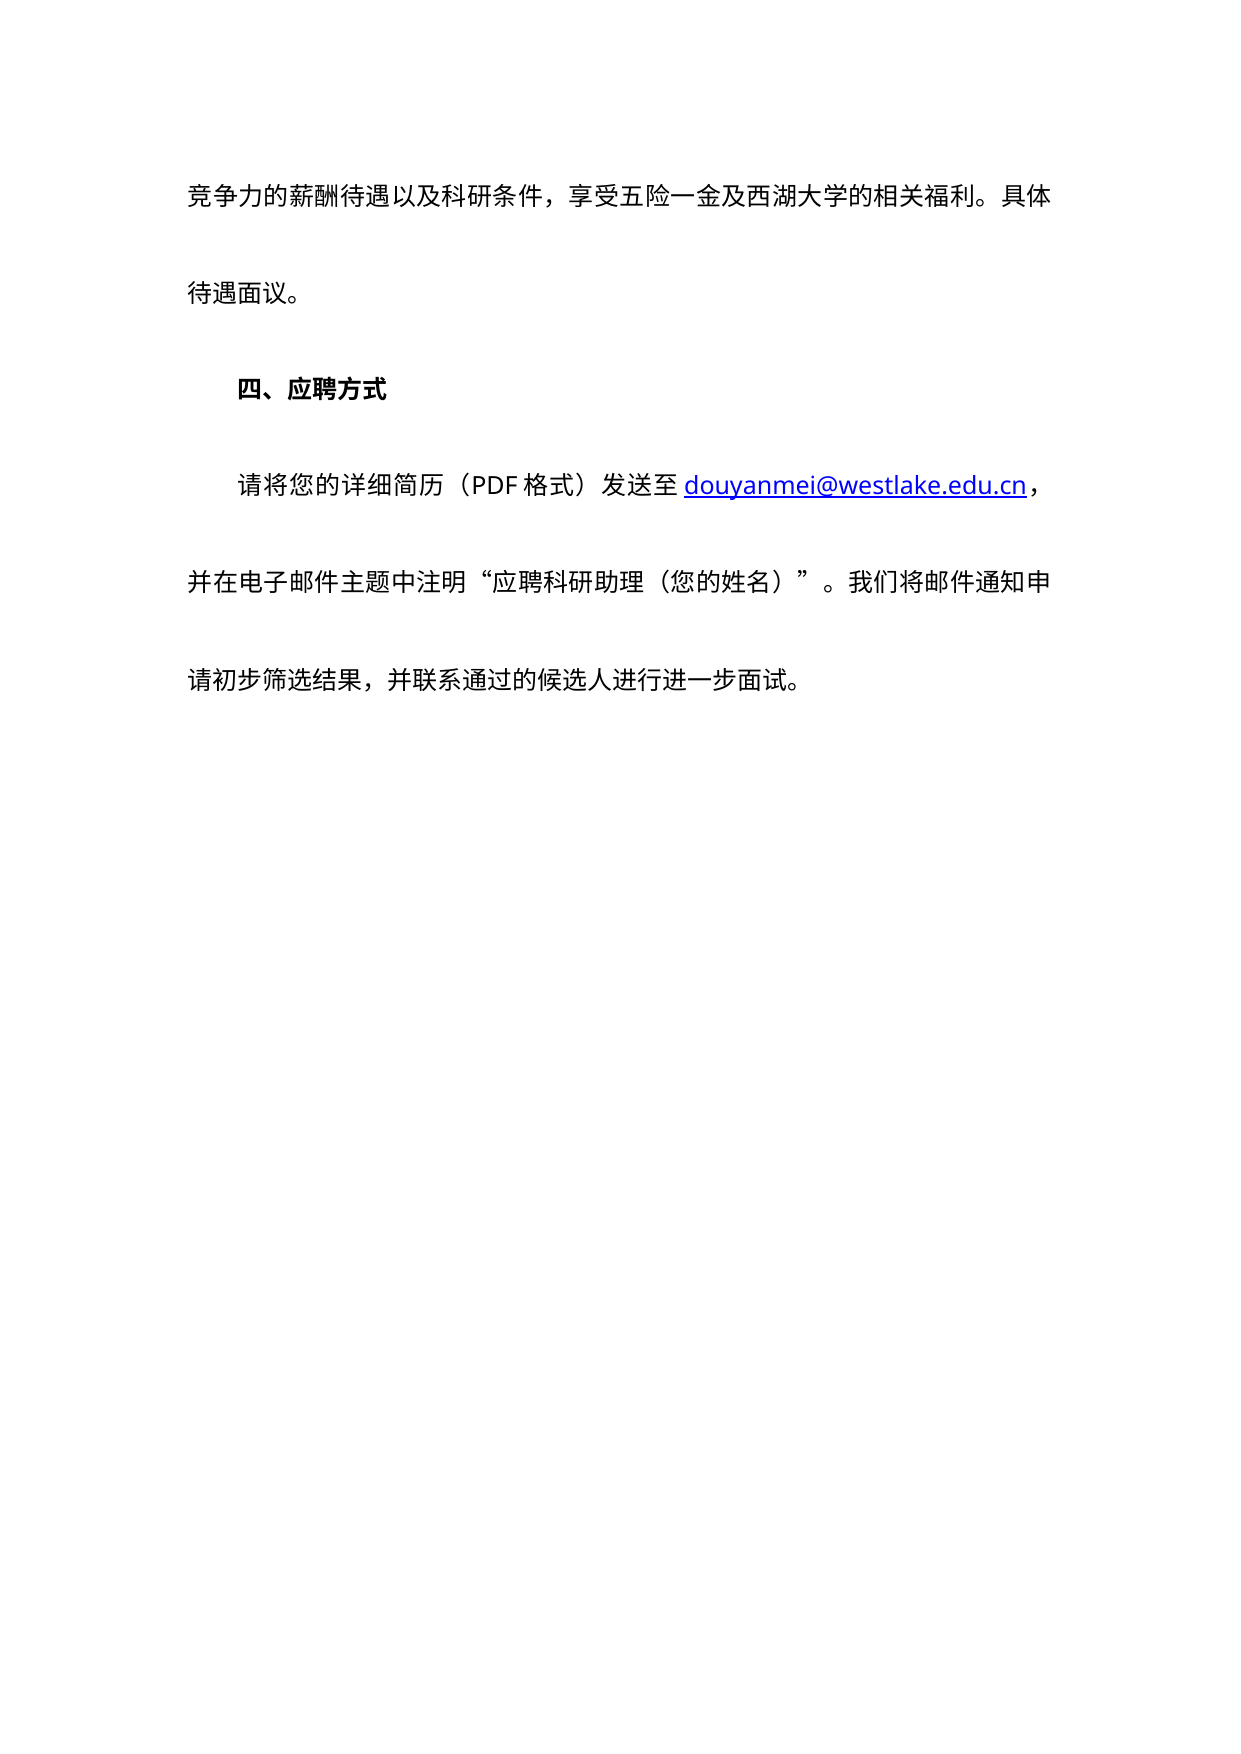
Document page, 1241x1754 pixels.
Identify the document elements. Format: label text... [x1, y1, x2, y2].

text 四、应聘方式 [187, 355, 1053, 420]
text 根据西湖大学相关规定以及申请人工作能力，实验室将提供在国内外具有竞争力的薪酬待遇以及科研条件，享受五险一金及西湖大学的相关福利。具体待遇面议。 [187, 162, 1053, 324]
text 请将您的详细简历（PDF格式）发送至douyanmei@westlake.edu.cn，并在电子邮件主题中注明“应聘科研助理（您的姓名）”。我们将邮件通知申请初步筛选结果，并联系通过的候选人进行进一步面试。 [187, 451, 1053, 711]
